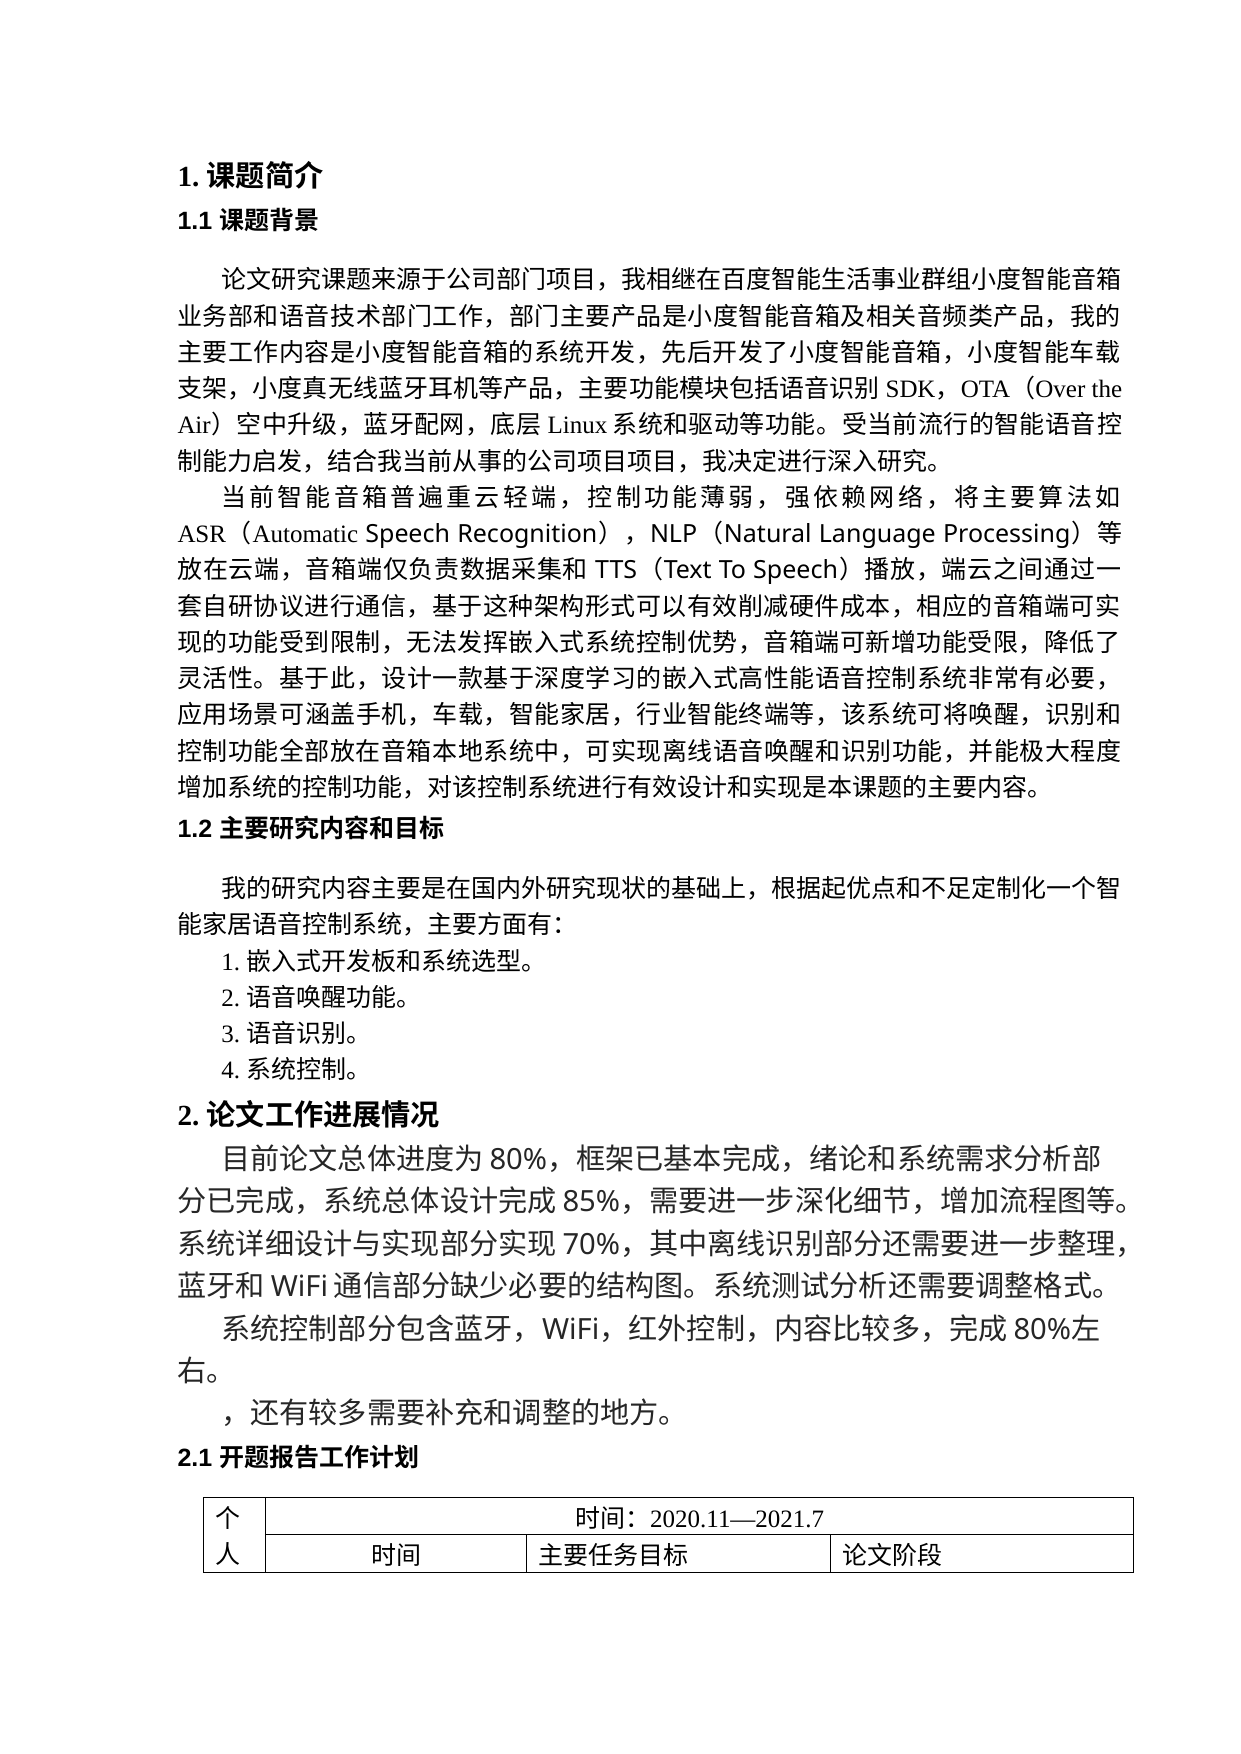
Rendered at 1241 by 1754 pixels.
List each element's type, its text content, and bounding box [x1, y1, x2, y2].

subtitle 2. 论文工作进展情况 [177, 1091, 1122, 1133]
list 语音唤醒功能。 [177, 977, 1122, 1013]
text 目前论文总体进度为80%，框架已基本完成，绪论和系统需求分析部分已完成，系统总体设计完成85%，需要进一步深化细节，增加流程图等。系统详细设计与实现部分实现70%，其中离线识别部分还需要进一步整理，蓝牙和WiFi通信部分缺少必要的结构图。系统测试分析还需要调整格式。 [177, 1136, 1122, 1305]
text 系统控制部分包含蓝牙，WiFi，红外控制，内容比较多，完成80%左右。 [177, 1305, 1122, 1390]
table_cell 时间 [266, 1535, 526, 1572]
text 当前智能音箱普遍重云轻端，控制功能薄弱，强依赖网络，将主要算法如ASR（Automatic Speech Recognition），NLP（Natural Language Processing）等放在云端，音箱端仅负责数据采集和TTS（Text To Speech）播放，端云之间通过一套自研协议进行通信，基于这种架构形式可以有效削减硬件成本，相应的音箱端可实现的功能受到限制，无法发挥嵌入式系统控制优势，音箱端可新增功能受限，降低了灵活性。基于此，设计一款基于深度学习的嵌入式高性能语音控制系统非常有必要，应用场景可涵盖手机，车载，智能家居，行业智能终端等，该系统可将唤醒，识别和控制功能全部放在音箱本地系统中，可实现离线语音唤醒和识别功能，并能极大程度增加系统的控制功能，对该控制系统进行有效设计和实现是本课题的主要内容。 [177, 477, 1122, 804]
list 嵌入式开发板和系统选型。 [177, 941, 1122, 977]
subtitle 主要研究内容和目标 [177, 809, 1122, 845]
list 我的研究内容主要是在国内外研究现状的基础上，根据起优点和不足定制化一个智能家居语音控制系统，主要方面有： [177, 868, 1122, 941]
text 论文研究课题来源于公司部门项目，我相继在百度智能生活事业群组小度智能音箱业务部和语音技术部门工作，部门主要产品是小度智能音箱及相关音频类产品，我的主要工作内容是小度智能音箱的系统开发，先后开发了小度智能音箱，小度智能车载支架，小度真无线蓝牙耳机等产品，主要功能模块包括语音识别SDK，OTA（Over the Air）空中升级，蓝牙配网，底层Linux系统和驱动等功能。受当前流行的智能语音控制能力启发，结合我当前从事的公司项目项目，我决定进行深入研究。 [177, 260, 1122, 477]
text ，还有较多需要补充和调整的地方。 [177, 1390, 1122, 1432]
table_cell 主要任务目标 [527, 1535, 830, 1572]
list 系统控制。 [177, 1050, 1122, 1086]
subtitle 课题背景 [177, 200, 1122, 237]
list 语音识别。 [177, 1013, 1122, 1050]
table_header 时间：2020.11—2021.7 [266, 1498, 1133, 1534]
subtitle 课题简介 [177, 153, 1122, 195]
table_cell 论文阶段 [831, 1535, 1133, 1572]
table_header 个人任务计划 [204, 1498, 265, 1572]
subtitle 2.1 开题报告工作计划 [177, 1437, 1122, 1474]
